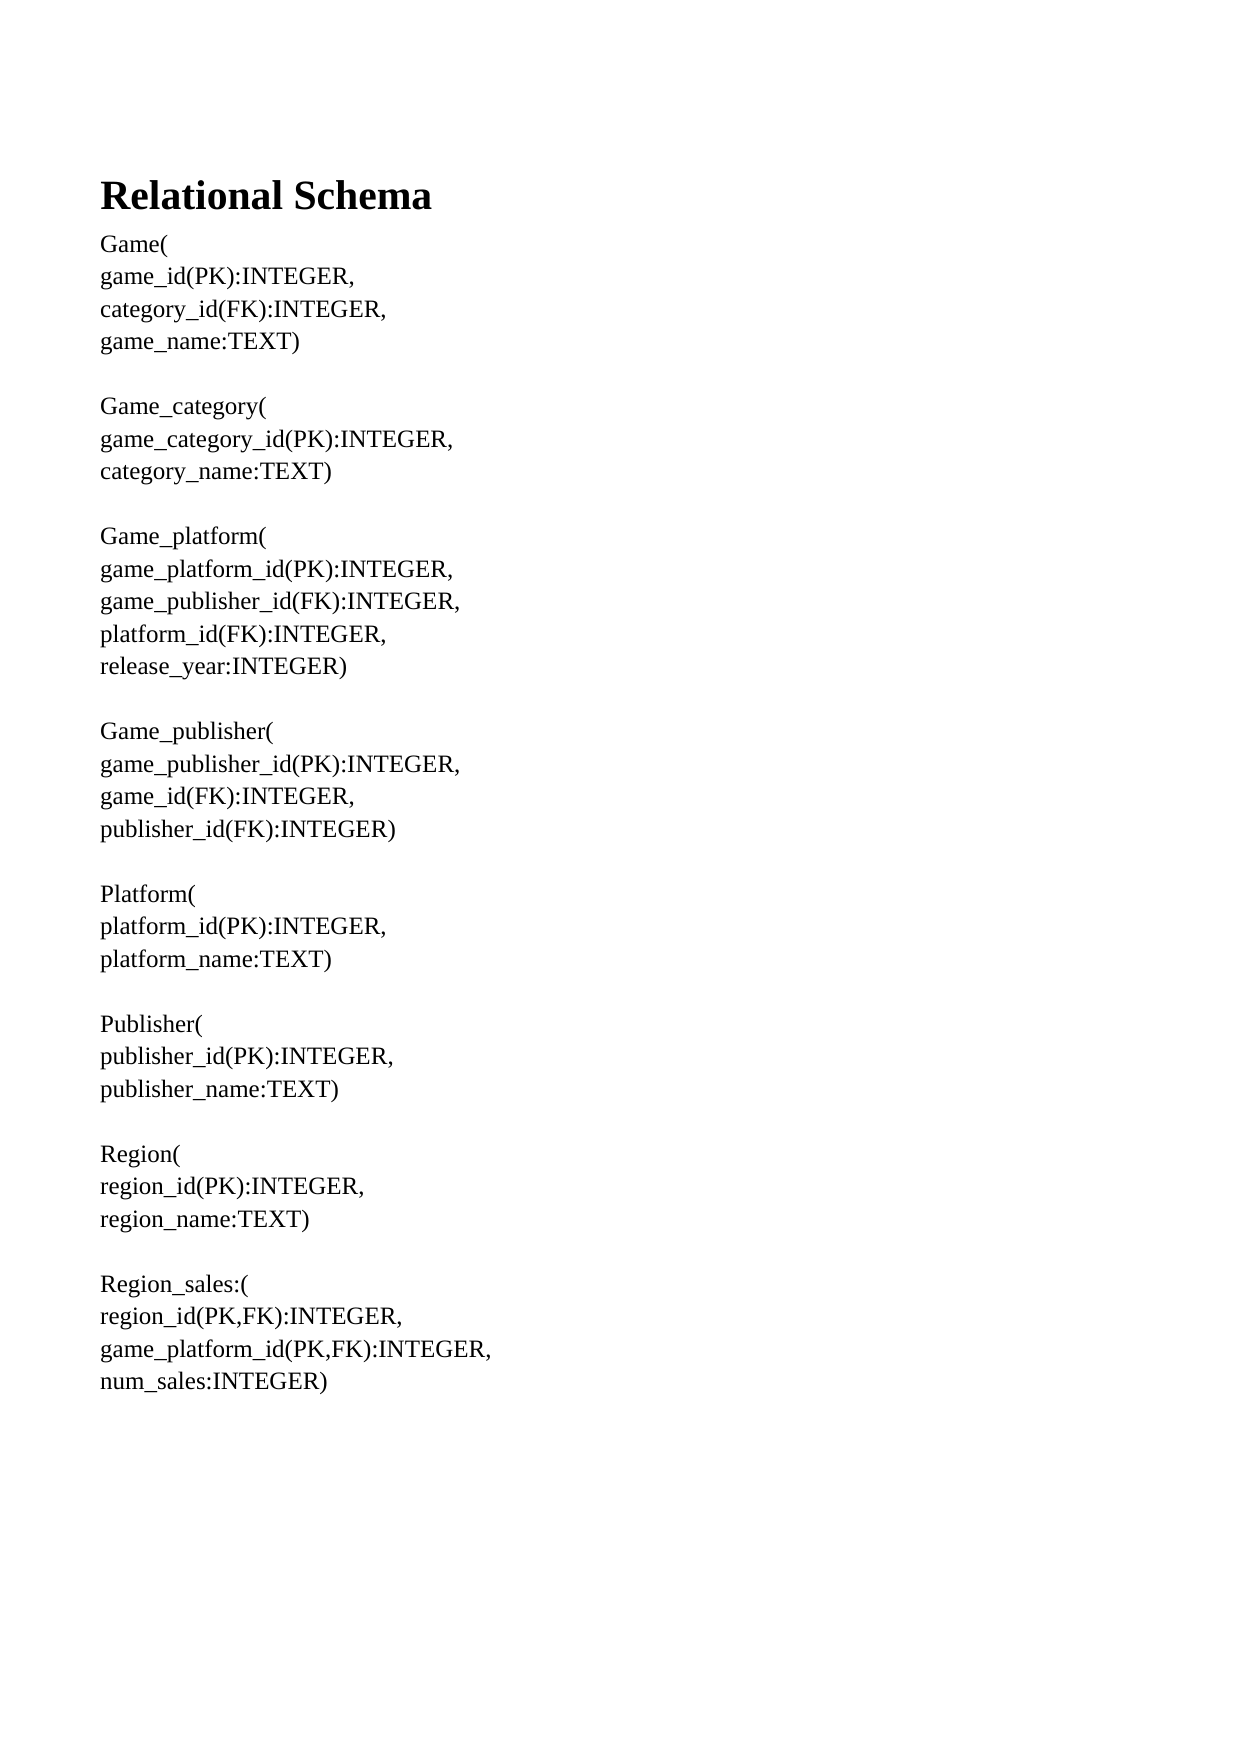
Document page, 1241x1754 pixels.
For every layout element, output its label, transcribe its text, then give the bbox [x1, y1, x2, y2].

text category_name:TEXT) [100, 454, 1150, 487]
text region_id(PK,FK):INTEGER, [100, 1299, 1150, 1332]
text Game_category( [100, 389, 1150, 422]
text publisher_id(PK):INTEGER, [100, 1039, 1150, 1072]
text Game_platform( [100, 519, 1150, 552]
text Publisher( [100, 1007, 1150, 1039]
text Region( [100, 1137, 1150, 1169]
text publisher_id(FK):INTEGER) [100, 812, 1150, 844]
text platform_id(PK):INTEGER, [100, 909, 1150, 942]
text game_publisher_id(FK):INTEGER, [100, 584, 1150, 617]
text game_platform_id(PK,FK):INTEGER, [100, 1332, 1150, 1364]
text category_id(FK):INTEGER, [100, 292, 1150, 324]
text game_platform_id(PK):INTEGER, [100, 552, 1150, 584]
text Game_publisher( [100, 714, 1150, 747]
text release_year:INTEGER) [100, 649, 1150, 682]
text num_sales:INTEGER) [100, 1364, 1150, 1397]
text game_id(FK):INTEGER, [100, 779, 1150, 812]
text game_publisher_id(PK):INTEGER, [100, 747, 1150, 779]
text Region_sales:( [100, 1267, 1150, 1299]
text publisher_name:TEXT) [100, 1072, 1150, 1104]
text Game( [100, 227, 1150, 259]
text game_id(PK):INTEGER, [100, 259, 1150, 292]
text region_name:TEXT) [100, 1202, 1150, 1234]
text platform_name:TEXT) [100, 942, 1150, 974]
text game_name:TEXT) [100, 324, 1150, 357]
text Platform( [100, 877, 1150, 909]
text region_id(PK):INTEGER, [100, 1169, 1150, 1202]
text platform_id(FK):INTEGER, [100, 617, 1150, 649]
text Relational Schema [100, 162, 1053, 227]
text game_category_id(PK):INTEGER, [100, 422, 1150, 454]
